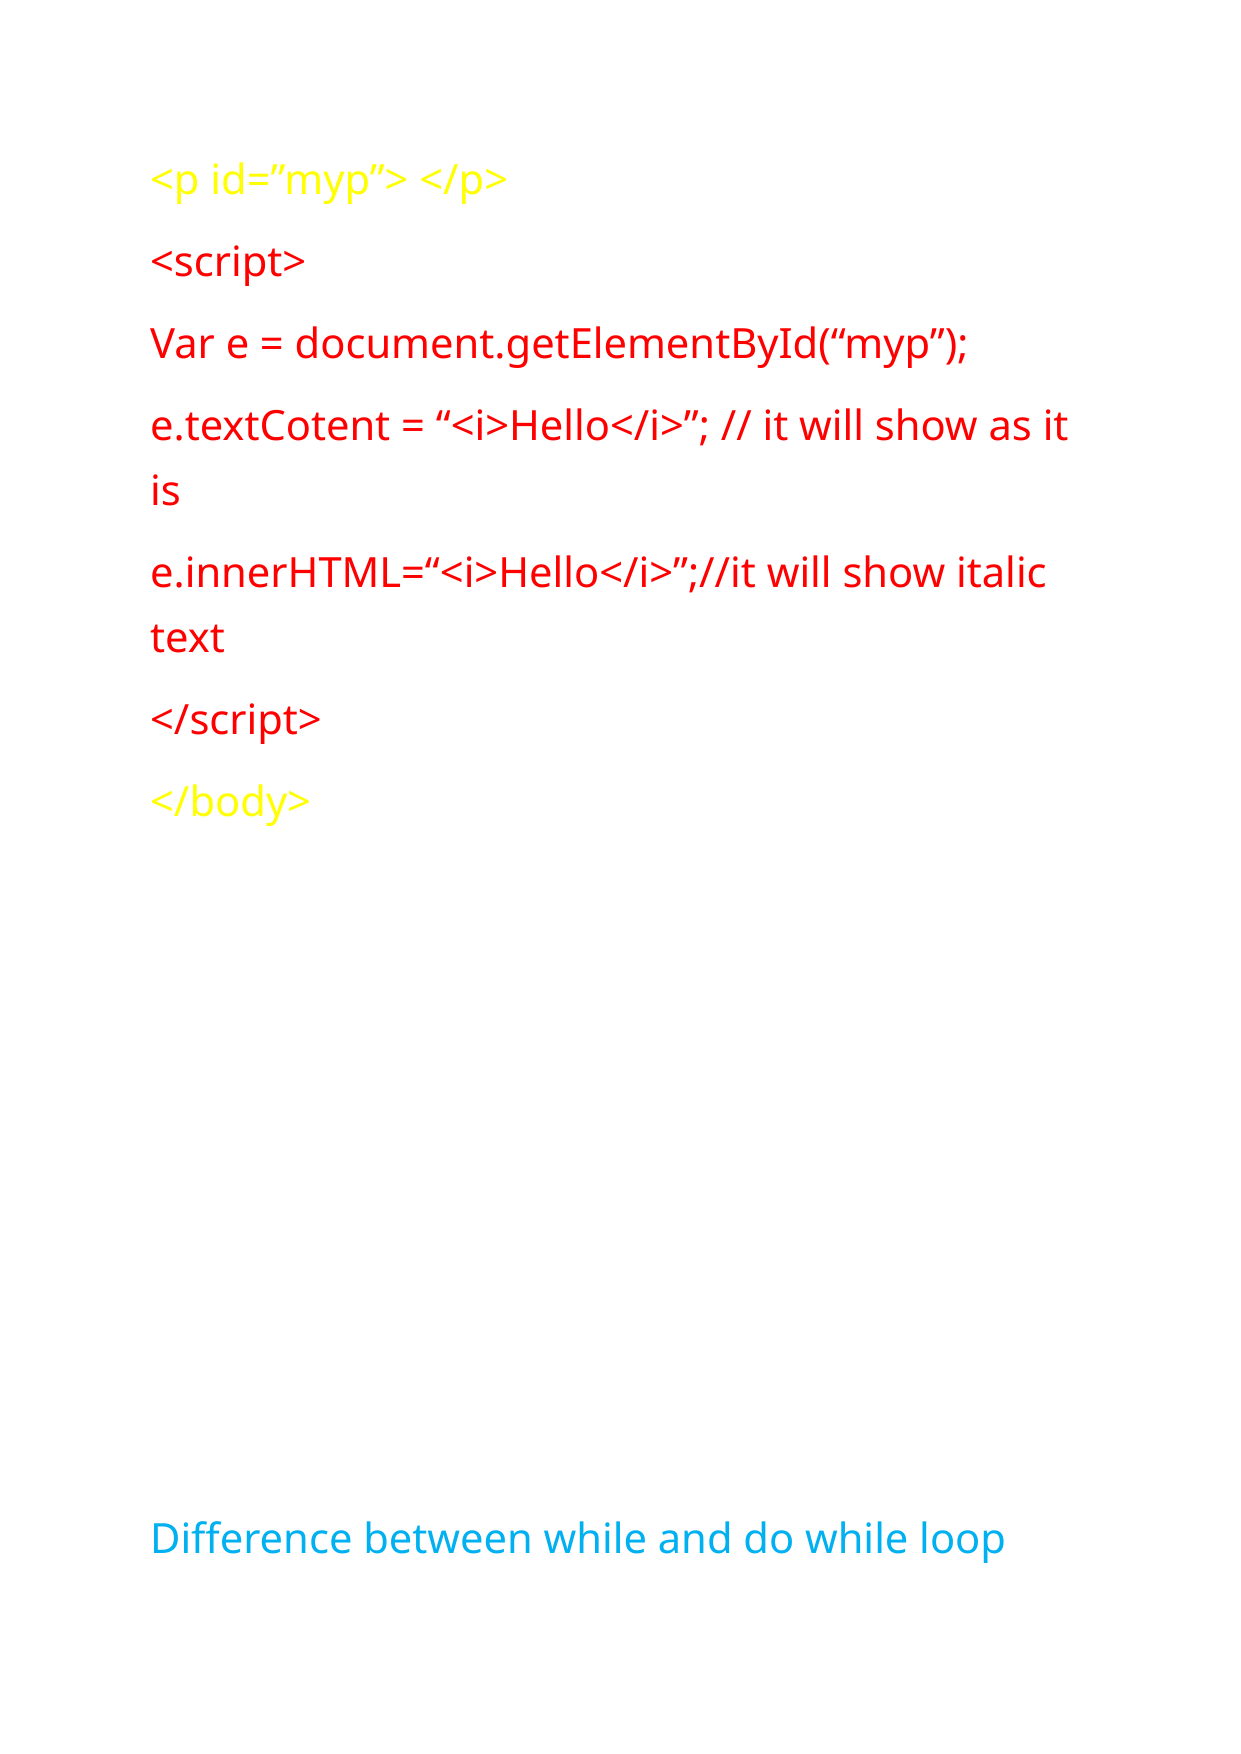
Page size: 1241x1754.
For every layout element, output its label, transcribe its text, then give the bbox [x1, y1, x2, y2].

text e.textCotent = “<i>Hello</i>”; // it will show as it is [150, 396, 1090, 518]
text </script> [150, 690, 1090, 747]
text </body> [150, 772, 1090, 828]
text Var e = document.getElementById(“myp”); [150, 314, 1090, 371]
text <p id=”myp”> </p> [150, 150, 1090, 207]
text Difference between while and do while loop [150, 1508, 1090, 1565]
text e.innerHTML=“<i>Hello</i>”;//it will show italic text [150, 543, 1090, 665]
text <script> [150, 232, 1090, 289]
